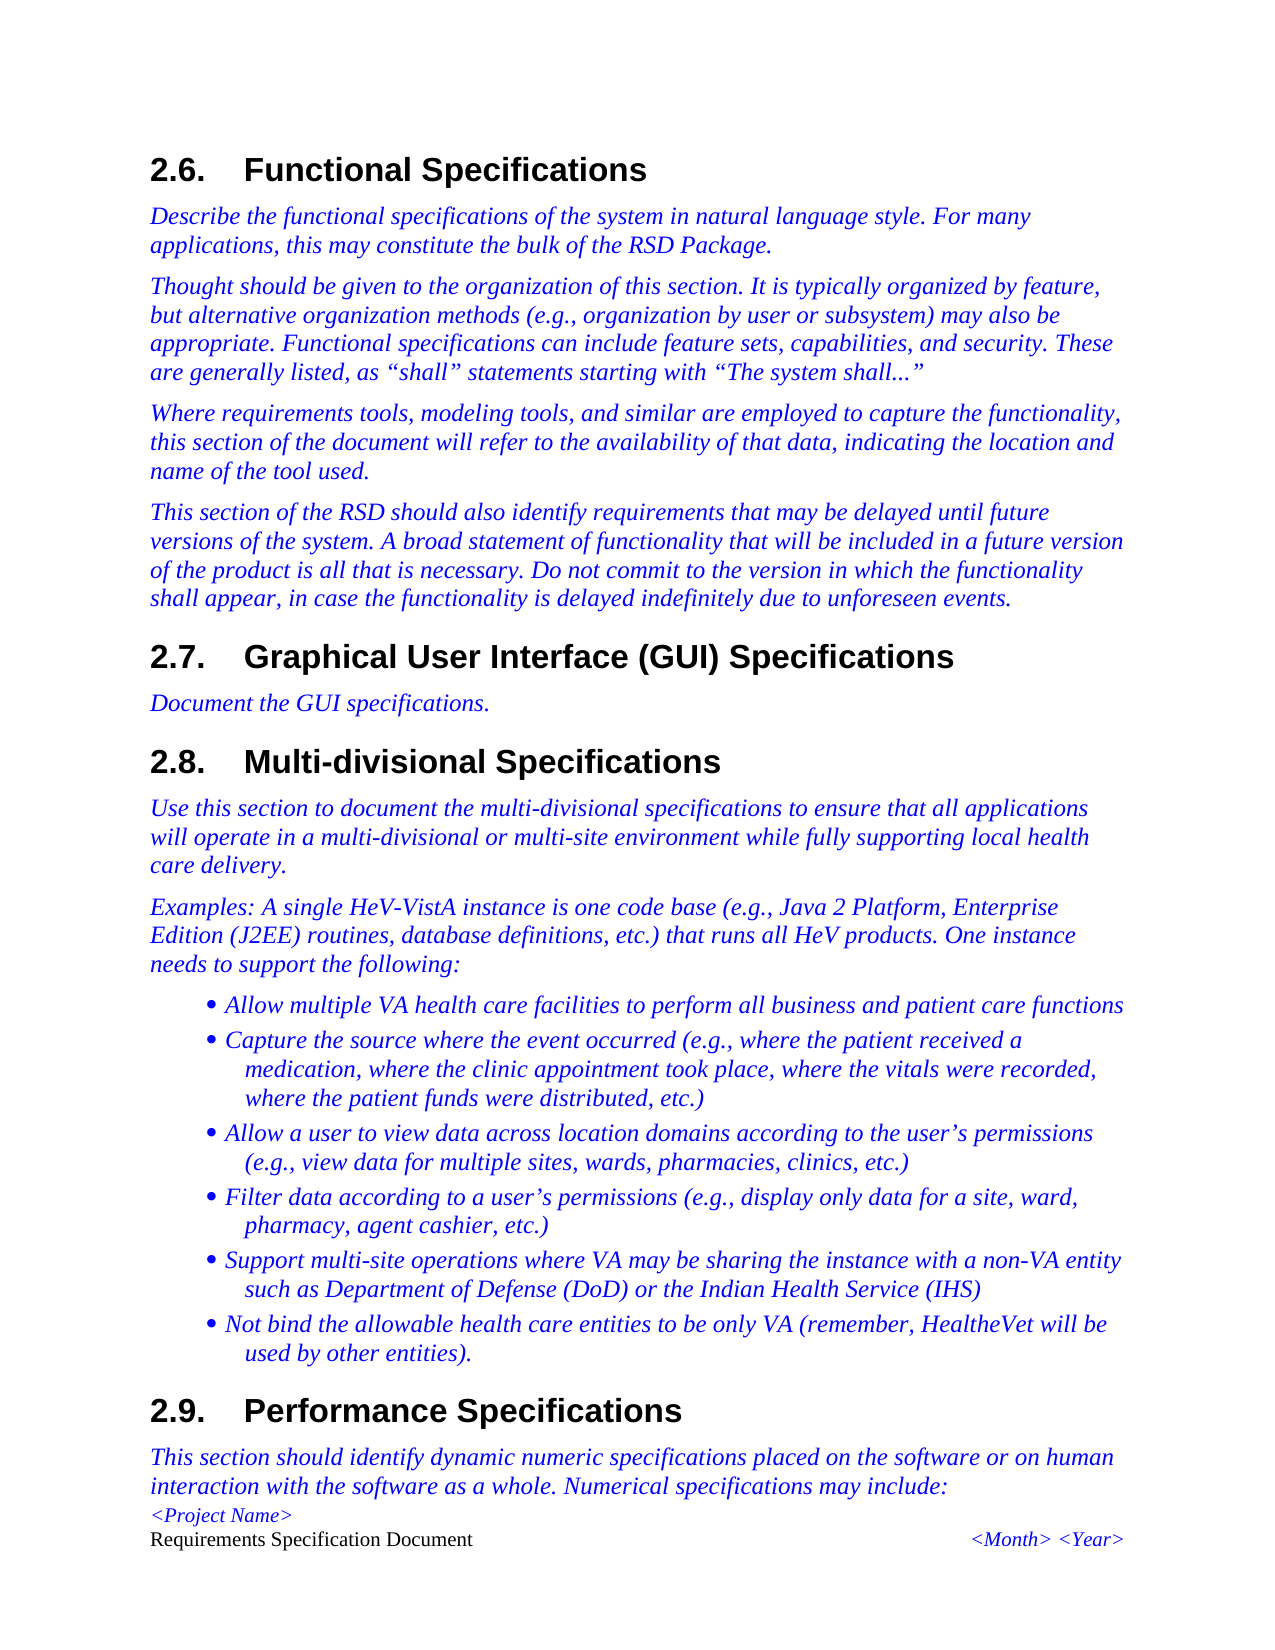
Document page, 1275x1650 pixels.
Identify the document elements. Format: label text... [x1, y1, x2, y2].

text This section should identify dynamic numeric specifications placed on the software or on human interaction with the software as a whole. Numerical specifications may include: [150, 1442, 1125, 1500]
text Support multi-site operations where VA may be sharing the instance with a non-VA entity such as Department of Defense (DoD) or the Indian Health Service (IHS) [207, 1245, 1125, 1303]
text Not bind the allowable health care entities to be only VA (remember, HealtheVet will be used by other entities). [207, 1309, 1125, 1367]
text Capture the source where the event occurred (e.g., where the patient received a medication, where the clinic appointment took place, where the vitals were recorded, where the patient funds were distributed, etc.) [207, 1025, 1125, 1112]
subtitle Performance Specifications [150, 1392, 1125, 1430]
text Allow a user to view data across location domains according to the user’s permissions (e.g., view data for multiple sites, wards, pharmacies, clinics, etc.) [207, 1118, 1125, 1175]
subtitle Graphical User Interface (GUI) Specifications [150, 637, 1125, 676]
text Document the GUI specifications. [150, 688, 1125, 717]
text Where requirements tools, modeling tools, and similar are employed to capture the functionality, this section of the document will refer to the availability of that data, indicating the location and name of the tool used. [150, 398, 1125, 485]
text Describe the functional specifications of the system in natural language style. For many applications, this may constitute the bulk of the RSD Package. [150, 201, 1125, 258]
text Use this section to document the multi-divisional specifications to ensure that all applications will operate in a multi-divisional or multi-site environment while fully supporting local health care delivery. [150, 793, 1125, 879]
text This section of the RSD should also identify requirements that may be delayed until future versions of the system. A broad statement of functionality that will be included in a future version of the product is all that is necessary. Do not commit to the version in which the functionality shall appear, in case the functionality is delayed indefinitely due to unforeseen events. [150, 497, 1125, 612]
text Allow multiple VA health care facilities to perform all business and patient care functions [207, 990, 1125, 1019]
subtitle Functional Specifications [150, 150, 1125, 188]
text Thought should be given to the organization of this section. It is typically organized by feature, but alternative organization methods (e.g., organization by user or subsystem) may also be appropriate. Functional specifications can include feature sets, capabilities, and security. These are generally listed, as “shall” statements starting with “The system shall...” [150, 271, 1125, 386]
subtitle Multi-divisional Specifications [150, 742, 1125, 780]
text Examples: A single HeV-VistA instance is one code base (e.g., Java 2 Platform, Enterprise Edition (J2EE) routines, database definitions, etc.) that runs all HeV products. One instance needs to support the following: [150, 892, 1125, 978]
text Filter data according to a user’s permissions (e.g., display only data for a site, ward, pharmacy, agent cashier, etc.) [207, 1182, 1125, 1239]
